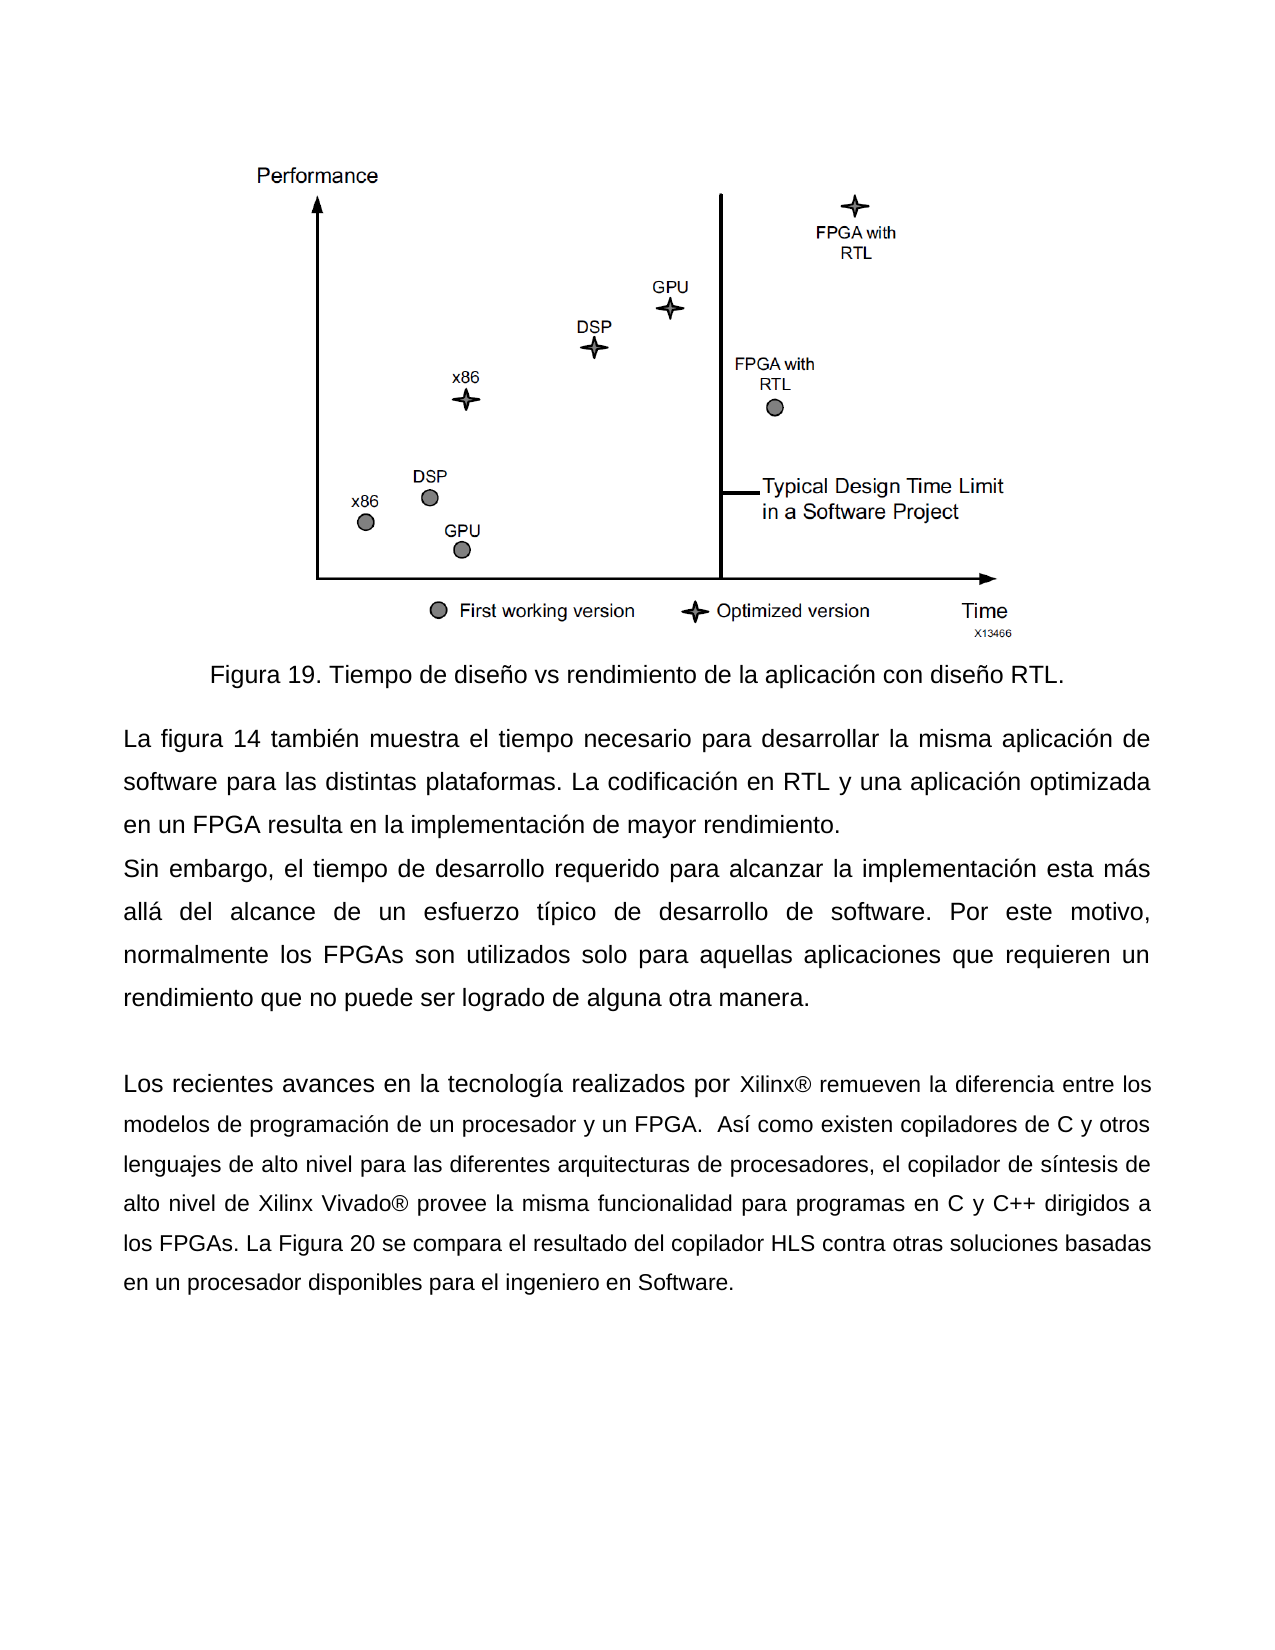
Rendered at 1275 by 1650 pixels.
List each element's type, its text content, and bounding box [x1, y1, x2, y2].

picture [235, 150, 1040, 646]
text Sin embargo, el tiempo de desarrollo requerido para alcanzar la implementación esta más allá del alcance de un esfuerzo típico de desarrollo de software. Por este motivo, normalmente los FPGAs son utilizados solo para aquellas aplicaciones que requieren un rendimiento que no puede ser logrado de alguna otra manera. [123, 854, 1152, 1012]
text Los recientes avances en la tecnología realizados por Xilinx® remueven la diferencia entre los modelos de programación de un procesador y un FPGA. Así como existen copiladores de C y otros lenguajes de alto nivel para las diferentes arquitecturas de procesadores, el copilador de síntesis de alto nivel de Xilinx Vivado® provee la misma funcionalidad para programas en C y C++ dirigidos a los FPGAs. La Figura 20 se compara el resultado del copilador HLS contra otras soluciones basadas en un procesador disponibles para el ingeniero en Software. [123, 1069, 1152, 1295]
text Figura 19. Tiempo de diseño vs rendimiento de la aplicación con diseño RTL. [123, 660, 1152, 689]
text La figura 14 también muestra el tiempo necesario para desarrollar la misma aplicación de software para las distintas plataformas. La codificación en RTL y una aplicación optimizada en un FPGA resulta en la implementación de mayor rendimiento. [123, 724, 1152, 839]
